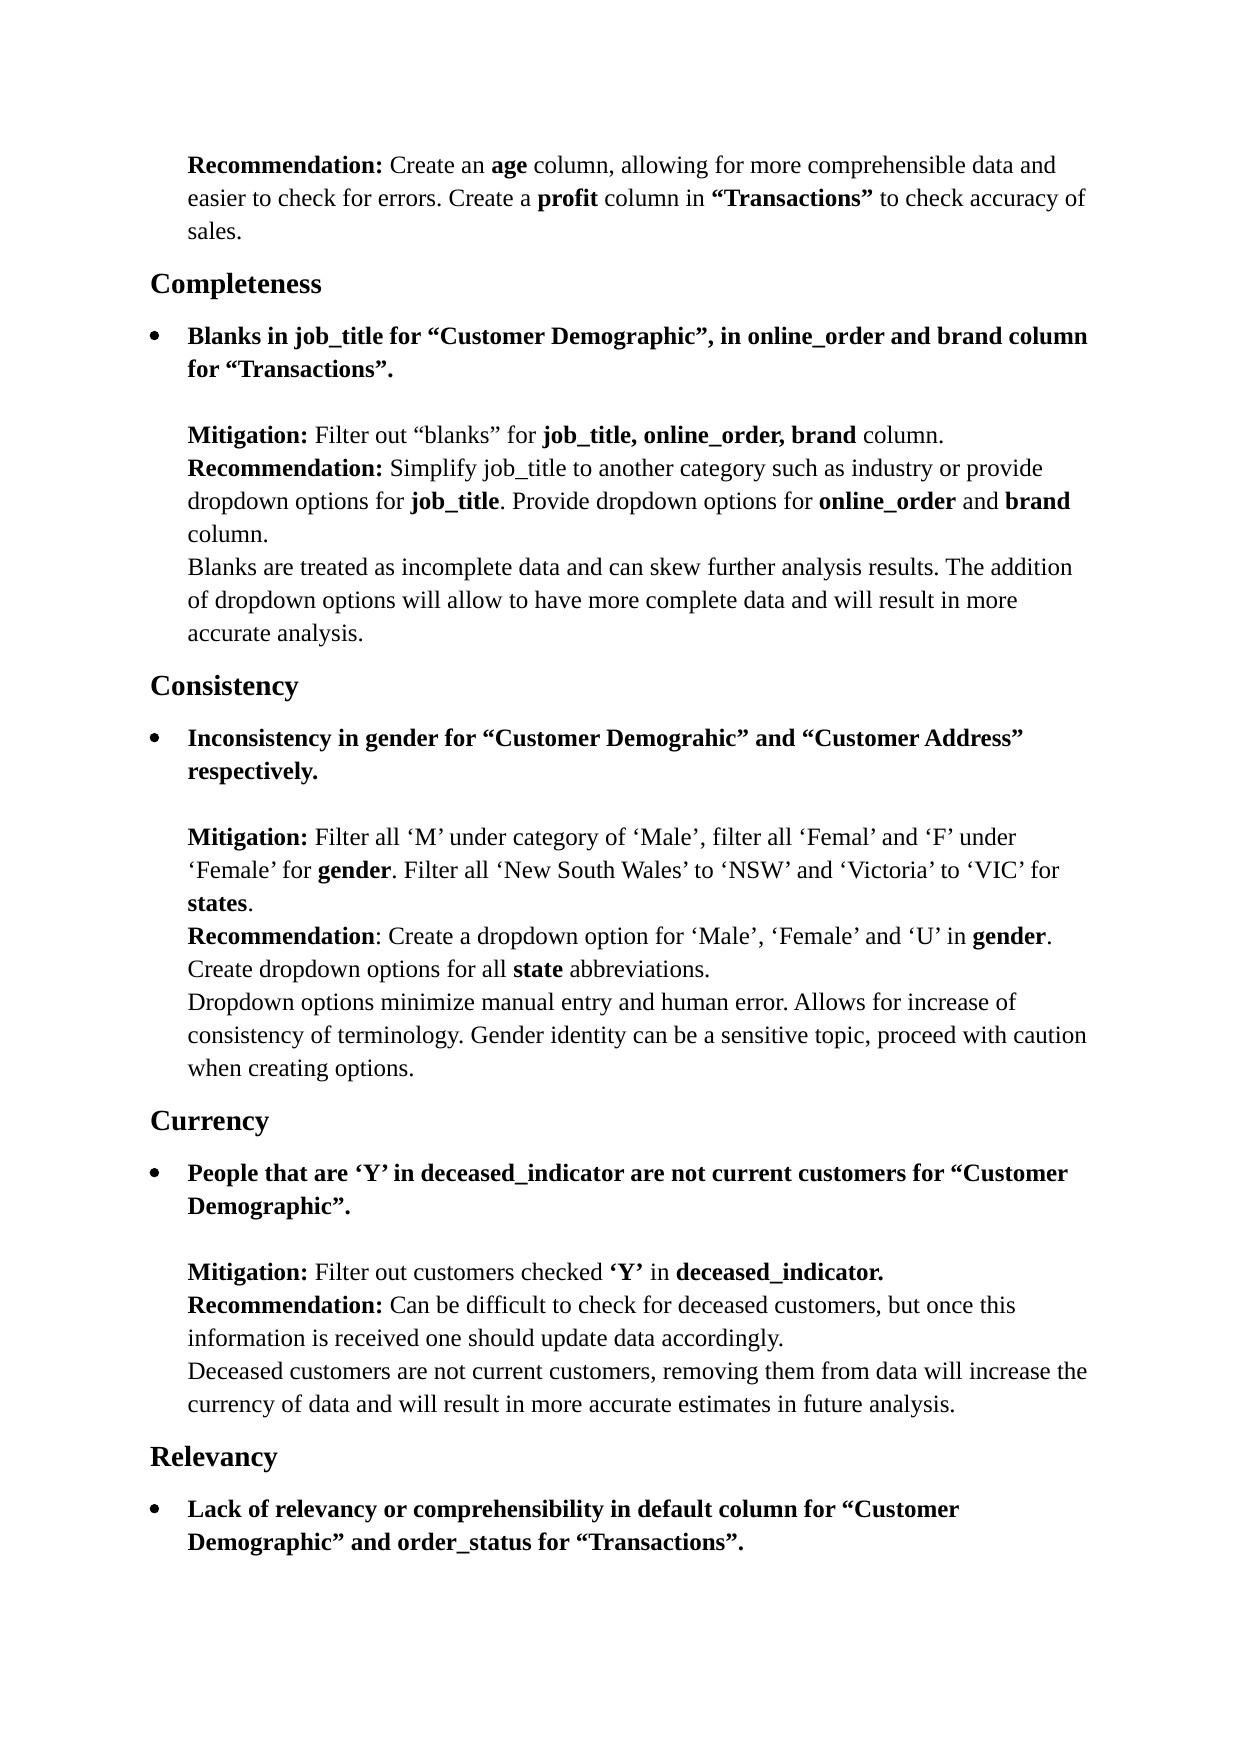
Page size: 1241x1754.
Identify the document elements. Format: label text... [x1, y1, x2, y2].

list Mitigation: Filter out “blanks” for job_title, online_order, brand column. [187, 420, 1090, 449]
list Recommendation: Create a dropdown option for ‘Male’, ‘Female’ and ‘U’ in gender. Create dropdown options for all state abbreviations. [187, 921, 1090, 983]
list Recommendation: Simplify job_title to another category such as industry or provide dropdown options for job_title. Provide dropdown options for online_order and brand column. [187, 453, 1090, 548]
list Lack of relevancy or comprehensibility in default column for “Customer Demographic” and order_status for “Transactions”. [150, 1494, 1090, 1556]
list Blanks in job_title for “Customer Demographic”, in online_order and brand column for “Transactions”. [150, 321, 1090, 383]
list Dropdown options minimize manual entry and human error. Allows for increase of consistency of terminology. Gender identity can be a sensitive topic, proceed with caution when creating options. [187, 987, 1090, 1082]
list Mitigation: Filter out customers checked ‘Y’ in deceased_indicator. [187, 1257, 1090, 1286]
list Deceased customers are not current customers, removing them from data will increase the currency of data and will result in more accurate estimates in future analysis. [187, 1356, 1090, 1418]
text Currency [150, 1103, 1090, 1136]
text Relevancy [150, 1439, 1090, 1472]
list Blanks are treated as incomplete data and can skew further analysis results. The addition of dropdown options will allow to have more complete data and will result in more accurate analysis. [187, 552, 1090, 647]
list Recommendation: Can be difficult to check for deceased customers, but once this information is received one should update data accordingly. [187, 1290, 1090, 1352]
list Mitigation: Filter all ‘M’ under category of ‘Male’, filter all ‘Femal’ and ‘F’ under ‘Female’ for gender. Filter all ‘New South Wales’ to ‘NSW’ and ‘Victoria’ to ‘VIC’ for states. [187, 822, 1090, 917]
list Recommendation: Create an age column, allowing for more comprehensible data and easier to check for errors. Create a profit column in “Transactions” to check accuracy of sales. [187, 150, 1090, 245]
text Consistency [150, 668, 1090, 701]
list Inconsistency in gender for “Customer Demograhic” and “Customer Address” respectively. [150, 723, 1090, 785]
list People that are ‘Y’ in deceased_indicator are not current customers for “Customer Demographic”. [150, 1158, 1090, 1220]
text Completeness [150, 266, 1090, 299]
